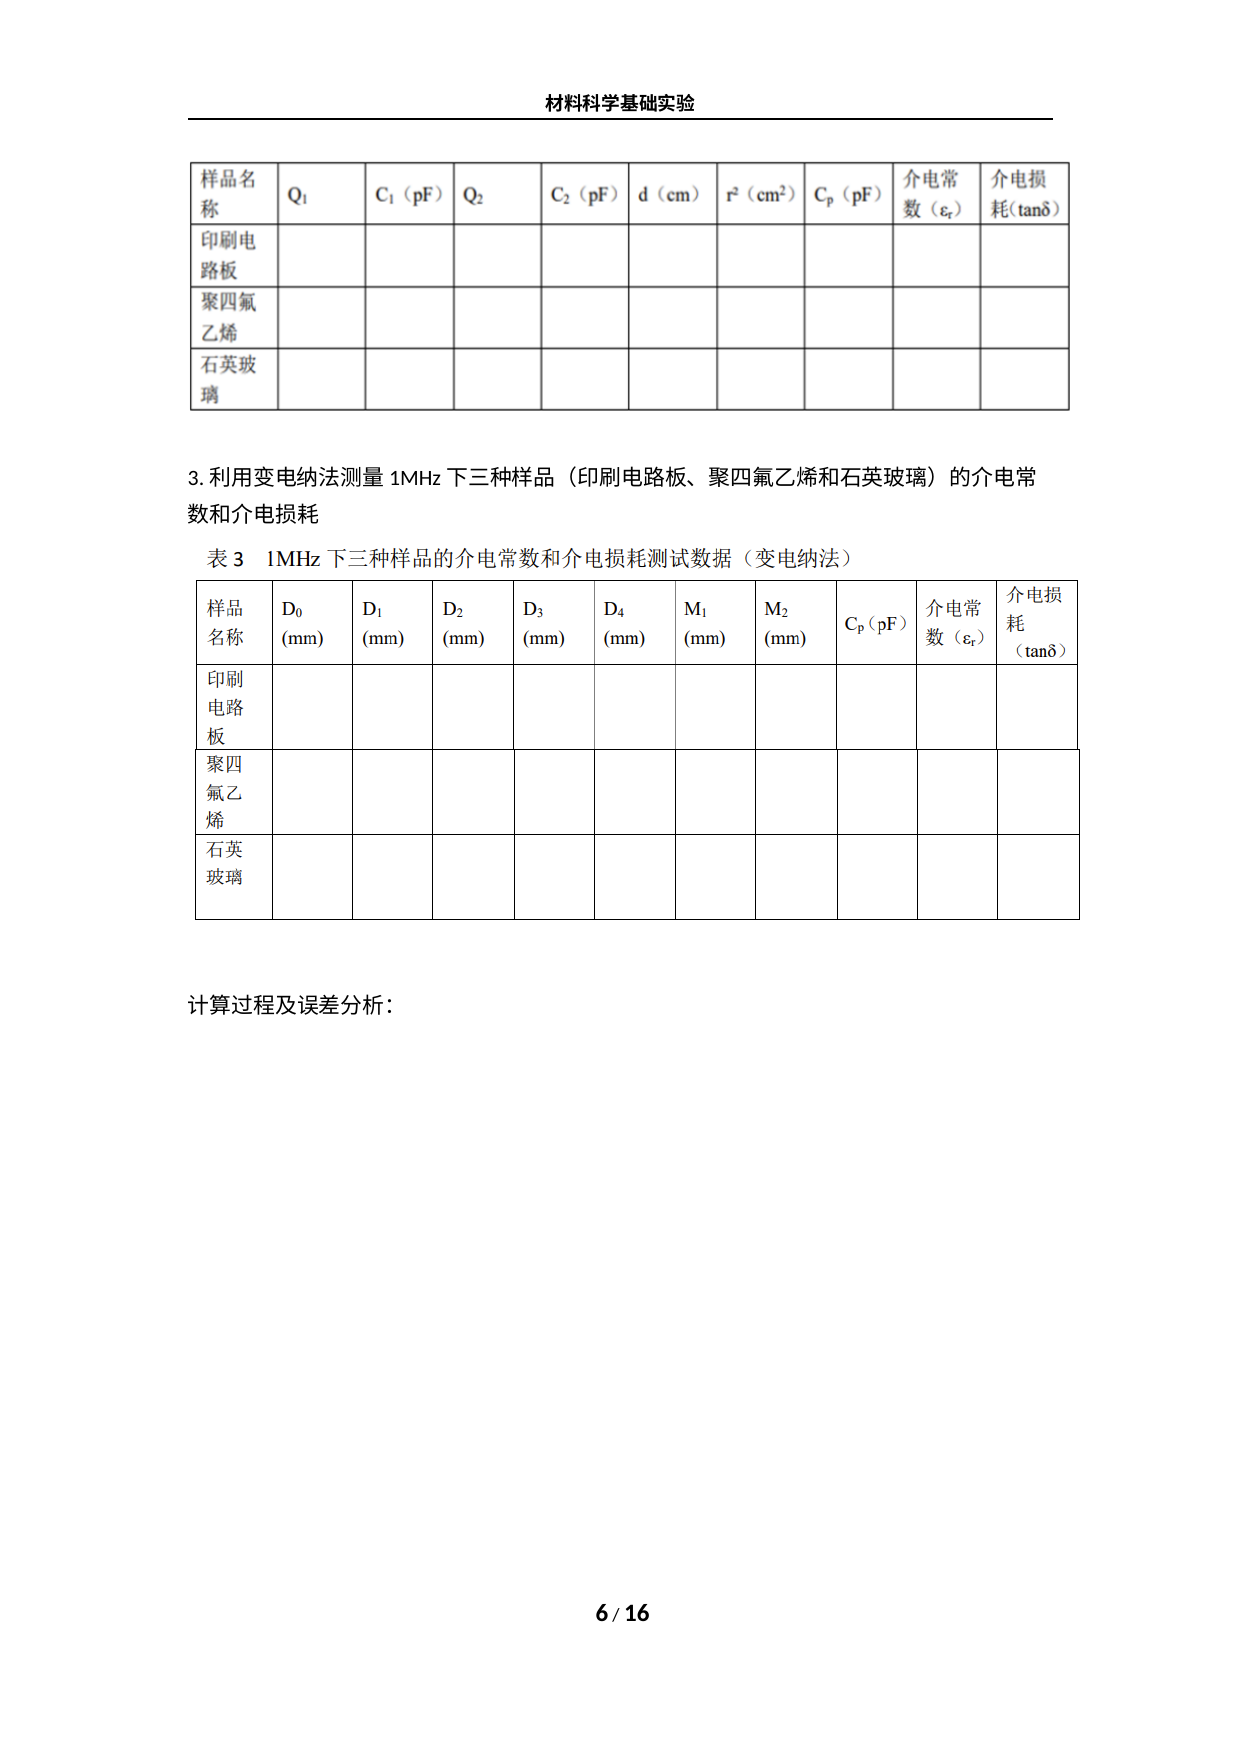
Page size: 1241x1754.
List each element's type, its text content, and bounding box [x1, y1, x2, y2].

text 3. 利用变电纳法测量 1MHz 下三种样品（印刷电路板、聚四氟乙烯和石英玻璃）的介电常 数和介电损耗 [187, 459, 1053, 529]
picture [187, 158, 1075, 416]
text 计算过程及误差分析： [187, 987, 1053, 1020]
picture [187, 547, 1083, 922]
